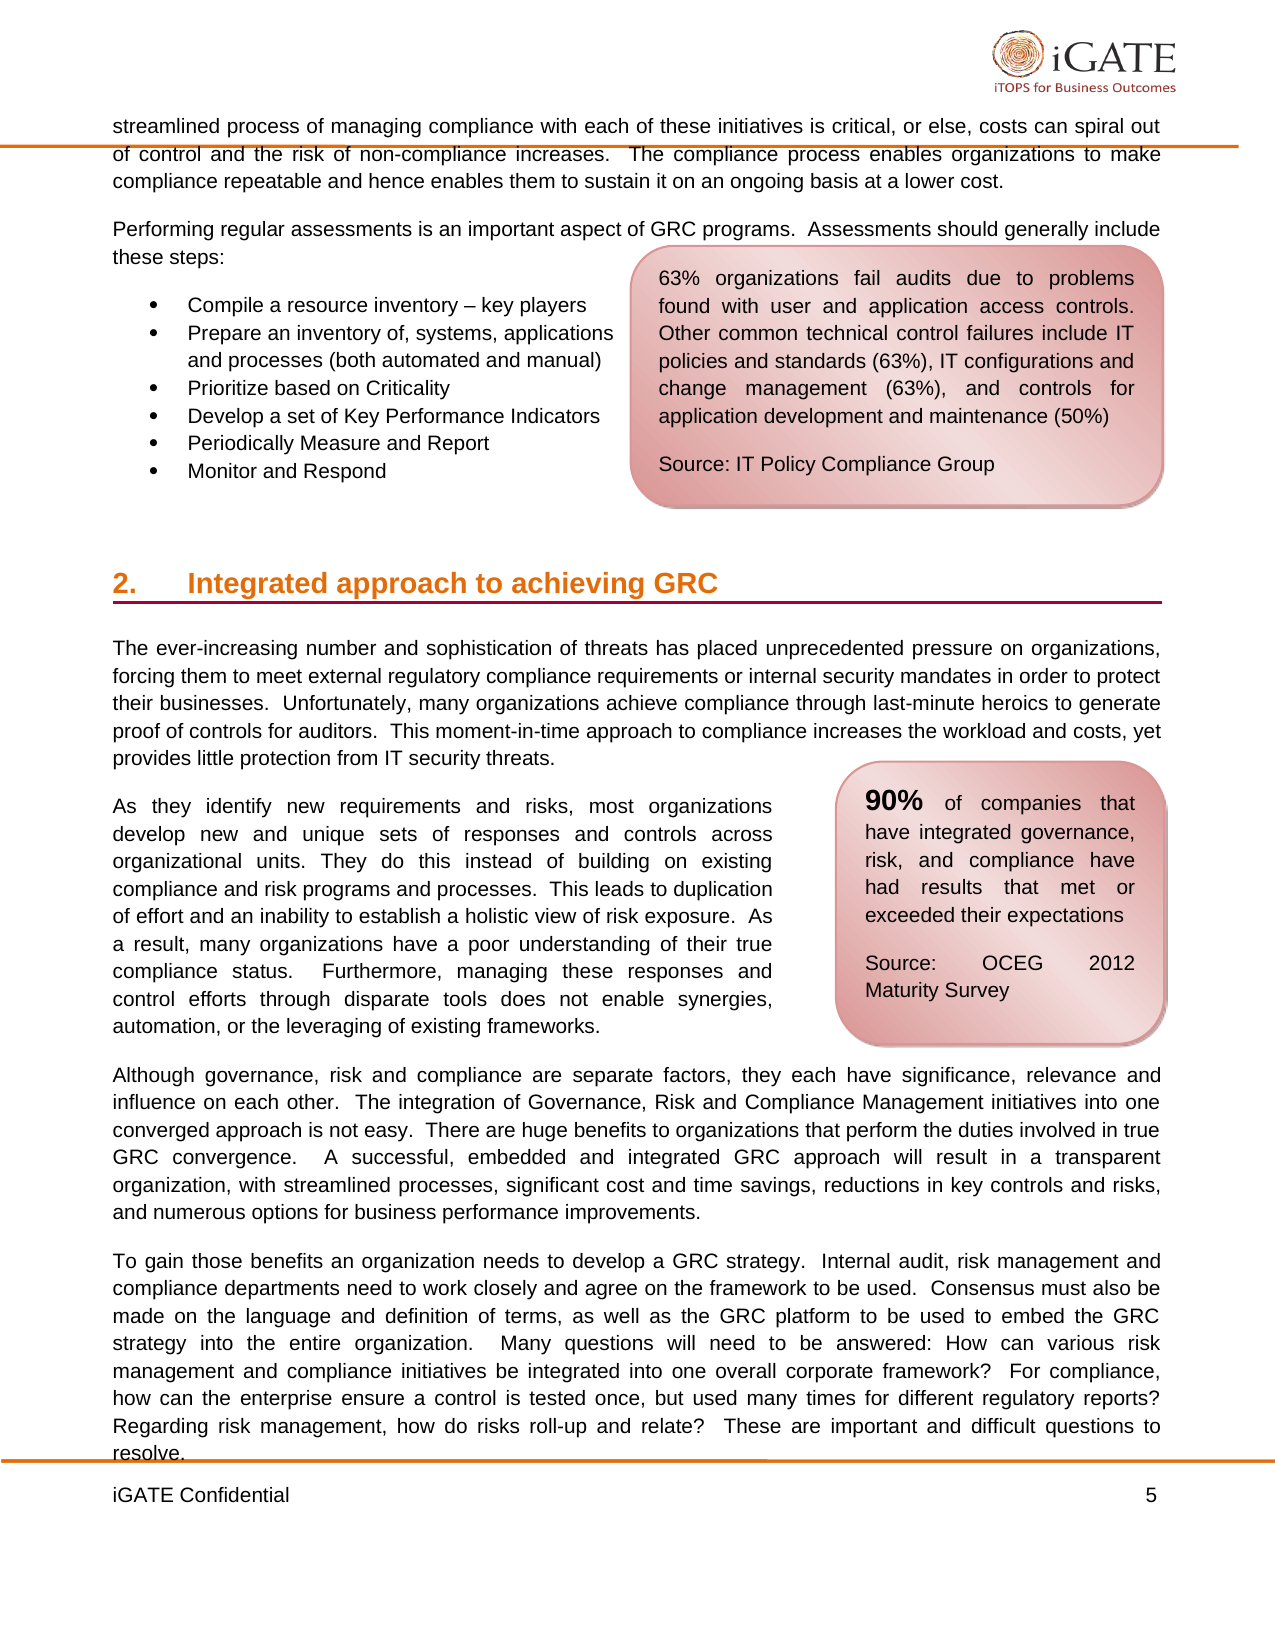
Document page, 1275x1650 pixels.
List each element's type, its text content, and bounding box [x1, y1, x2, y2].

text The ever-increasing number and sophistication of threats has placed unprecedented pressure on organizations, forcing them to meet external regulatory compliance requirements or internal security mandates in order to protect their businesses. Unfortunately, many organizations achieve compliance through last-minute heroics to generate proof of controls for auditors. This moment-in-time approach to compliance increases the workload and costs, yet provides little protection from IT security threats. [112, 636, 1162, 770]
picture [982, 28, 1193, 97]
list Develop a set of Key Performance Indicators [150, 403, 614, 427]
text Although governance, risk and compliance are separate factors, they each have significance, relevance and influence on each other. The integration of Governance, Risk and Compliance Management initiatives into one converged approach is not easy. There are huge benefits to organizations that perform the duties involved in true GRC convergence. A successful, embedded and integrated GRC approach will result in a transparent organization, with streamlined processes, significant cost and time savings, reductions in key controls and risks, and numerous options for business performance improvements. [112, 1063, 1162, 1224]
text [112, 114, 1162, 193]
list Prepare an inventory of, systems, applications and processes (both automated and manual) [150, 321, 614, 372]
subtitle 2. Integrated approach to achieving GRC [112, 566, 1162, 604]
text As they identify new requirements and risks, most organizations develop new and unique sets of responses and controls across organizational units. They do this instead of building on existing compliance and risk programs and processes. This leads to duplication of effort and an inability to establish a holistic view of risk exposure. As a result, many organizations have a poor understanding of their true compliance status. Furthermore, managing these responses and control efforts through disparate tools does not enable synergies, automation, or the leveraging of existing frameworks. [112, 794, 773, 1038]
text Performing regular assessments is an important aspect of GRC programs. Assessments should generally include these steps: [112, 217, 1162, 269]
list Prioritize based on Criticality [150, 376, 614, 400]
list Compile a resource inventory – key players [150, 293, 614, 317]
list Monitor and Respond [150, 459, 614, 483]
list Periodically Measure and Report [150, 431, 614, 455]
text To gain those benefits an organization needs to develop a GRC strategy. Internal audit, risk management and compliance departments need to work closely and agree on the framework to be used. Consensus must also be made on the language and definition of terms, as well as the GRC platform to be used to embed the GRC strategy into the entire organization. Many questions will need to be answered: How can various risk management and compliance initiatives be integrated into one overall corporate framework? For compliance, how can the enterprise ensure a control is tested once, but used many times for different regulatory reports? Regarding risk management, how do risks roll-up and relate? These are important and difficult questions to resolve. [112, 1248, 1162, 1465]
